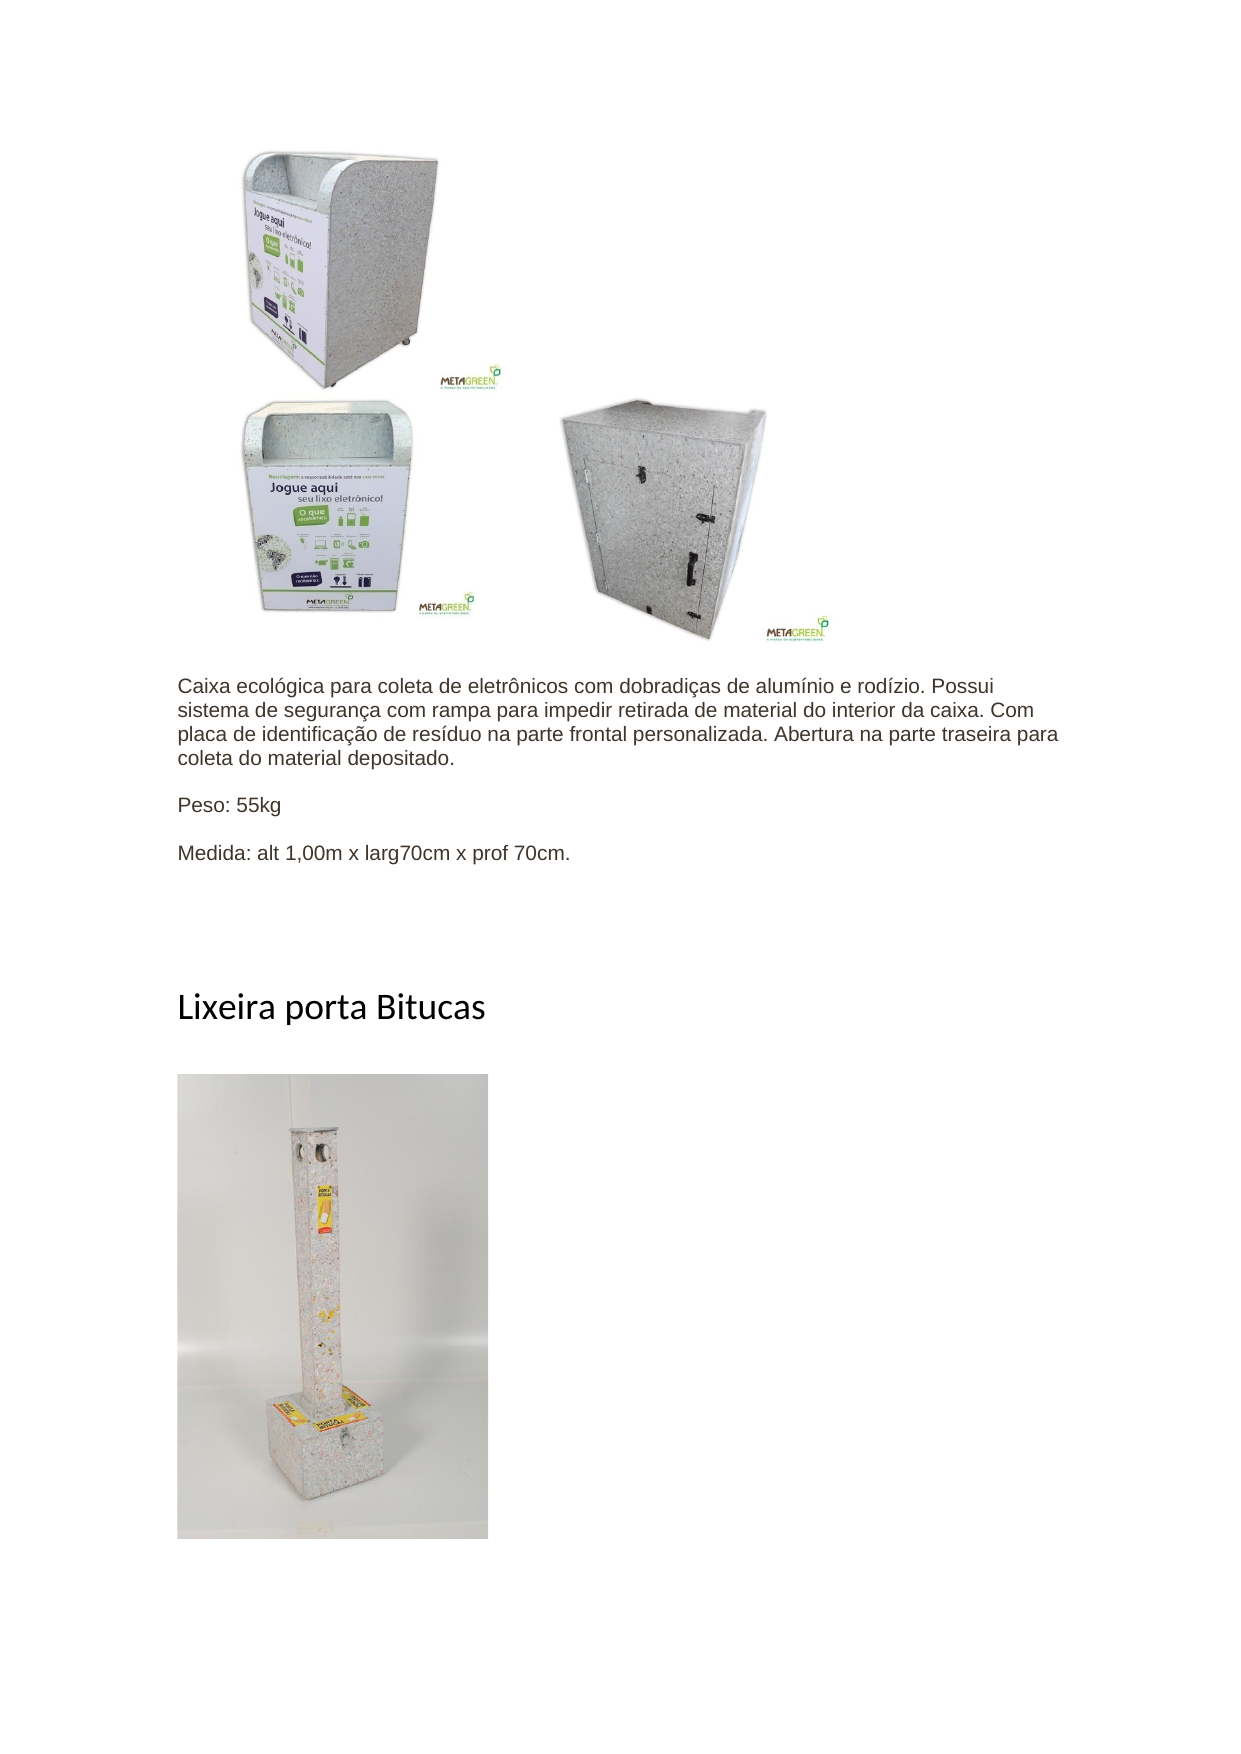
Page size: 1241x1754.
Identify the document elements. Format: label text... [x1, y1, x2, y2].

text Lixeira porta Bitucas [177, 983, 1063, 1029]
text Caixa ecológica para coleta de eletrônicos com dobradiças de alumínio e rodízio. Possui sistema de segurança com rampa para impedir retirada de material do interior da caixa. Com placa de identificação de resíduo na parte frontal personalizada. Abertura na parte traseira para coleta do material depositado. [177, 674, 1063, 770]
picture [177, 1074, 489, 1539]
picture [177, 147, 833, 646]
text Medida: alt 1,00m x larg70cm x prof 70cm. [177, 841, 1063, 865]
text Peso: 55kg [177, 793, 1063, 817]
